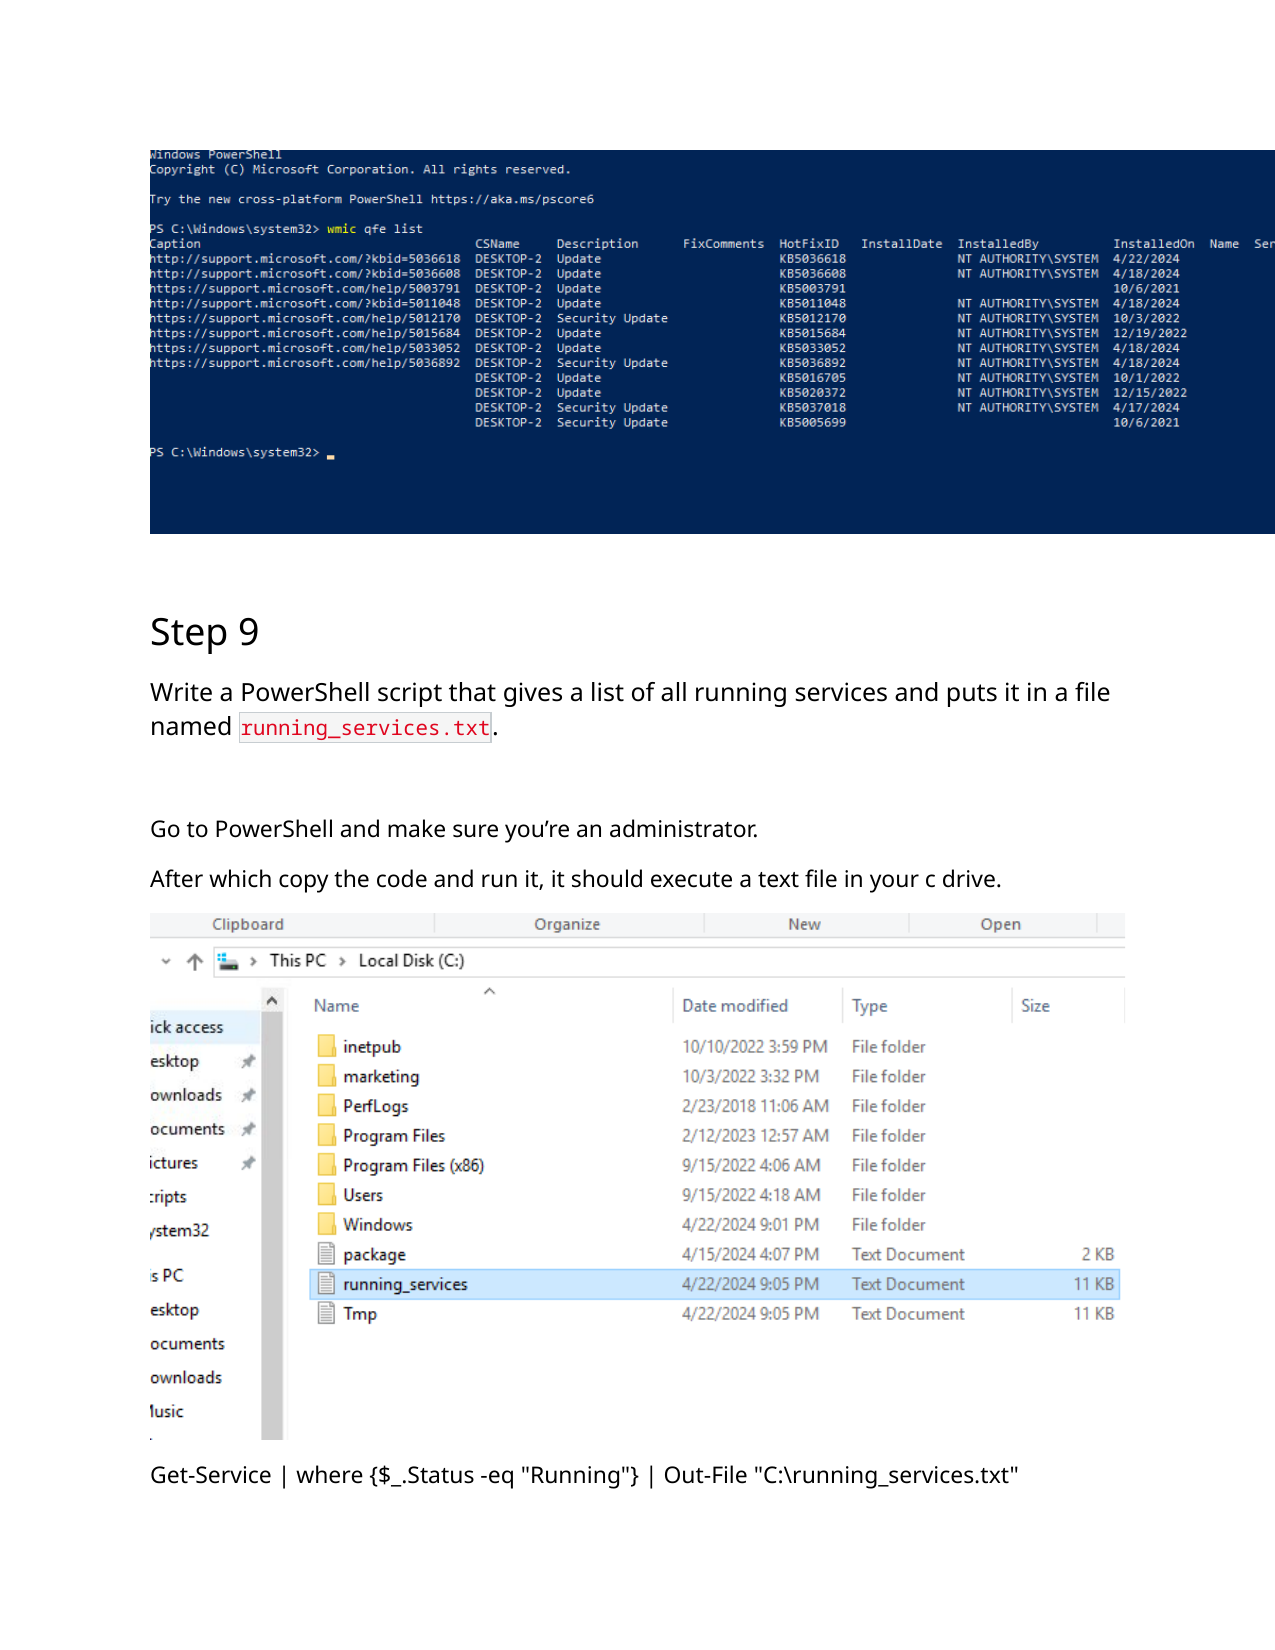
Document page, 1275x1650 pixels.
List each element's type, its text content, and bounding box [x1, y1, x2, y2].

text Write a PowerShell script that gives a list of all running services and puts it in a file named running_services.txt. [150, 675, 1125, 743]
picture [150, 913, 1125, 1440]
text Go to PowerShell and make sure you’re an administrator. [150, 813, 1125, 844]
text Step 9 [150, 605, 1125, 656]
text After which copy the code and run it, it should execute a text file in your c drive. [150, 863, 1125, 894]
text Get-Service | where {$_.Status -eq "Running"} | Out-File "C:\running_services.txt" [150, 1459, 1125, 1490]
picture [150, 150, 1275, 534]
